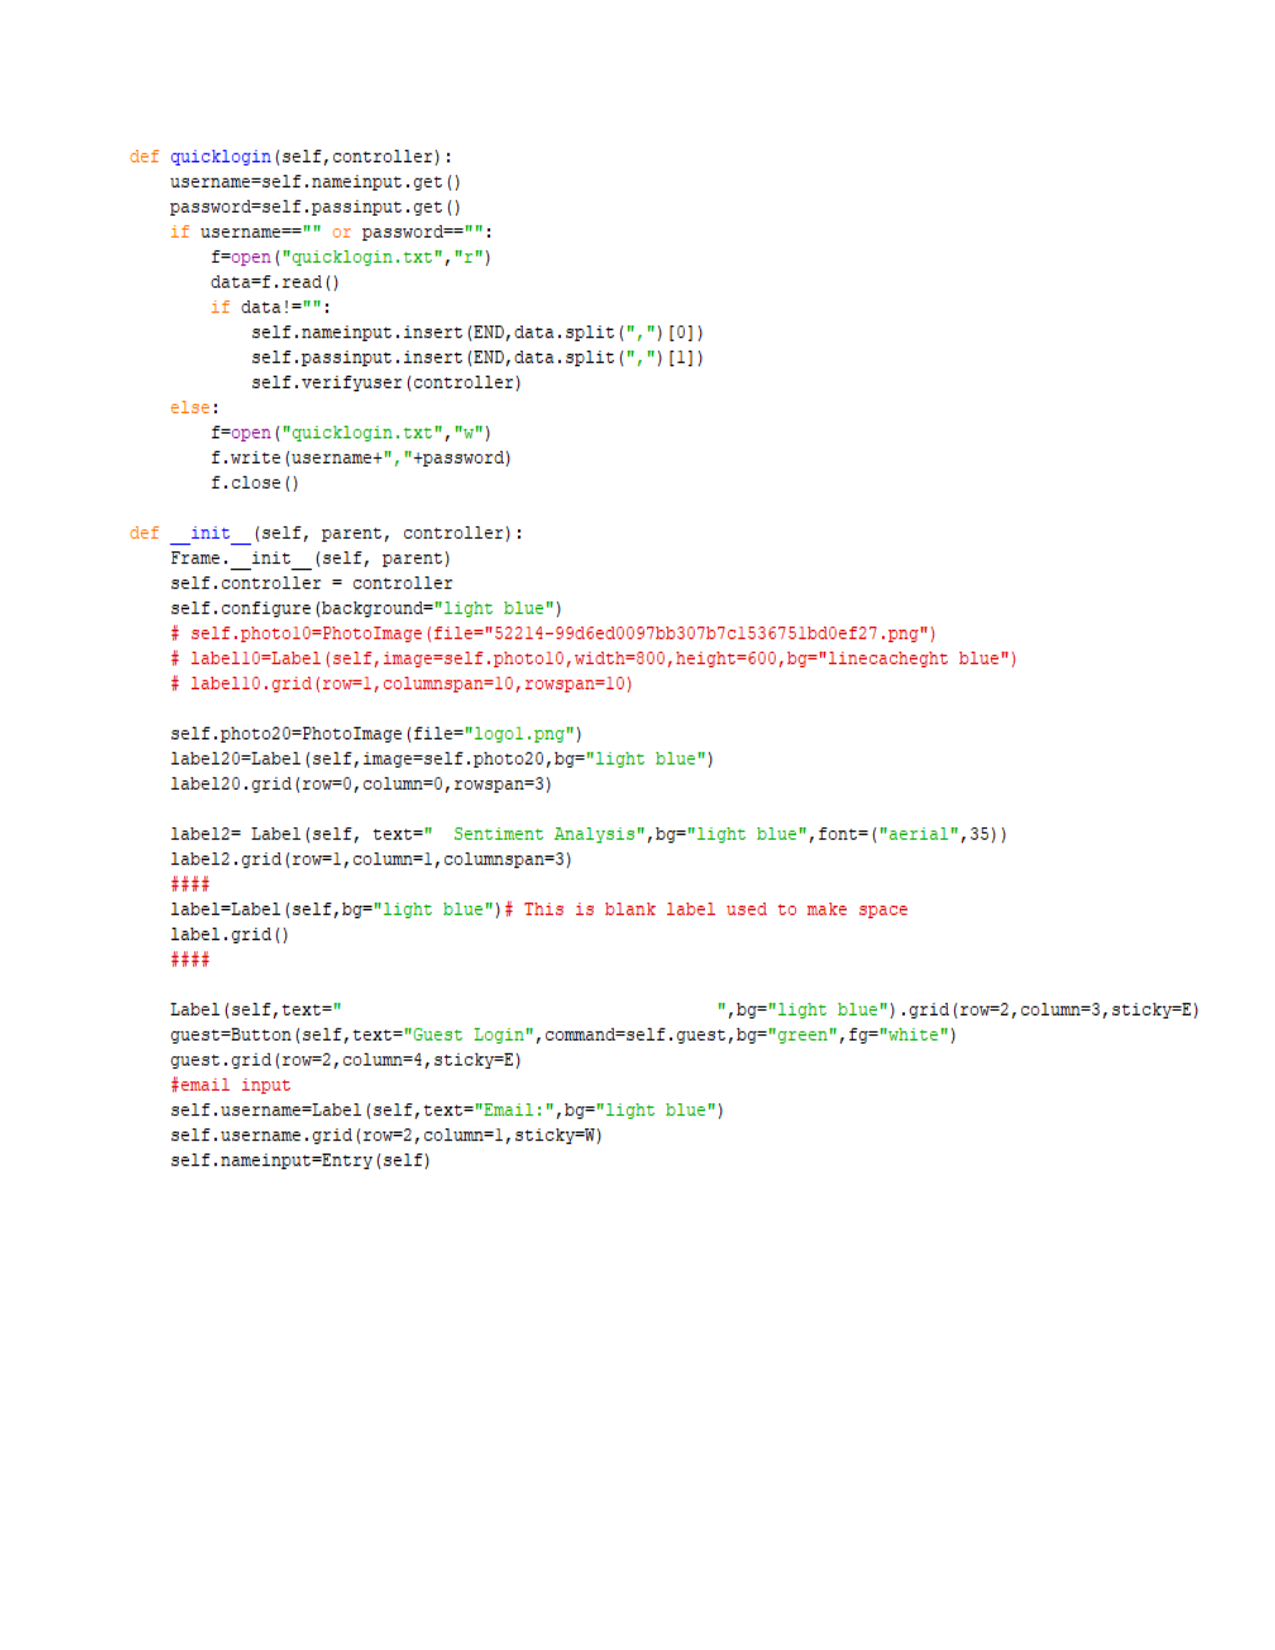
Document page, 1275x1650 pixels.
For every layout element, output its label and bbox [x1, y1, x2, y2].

picture [83, 147, 1206, 1171]
